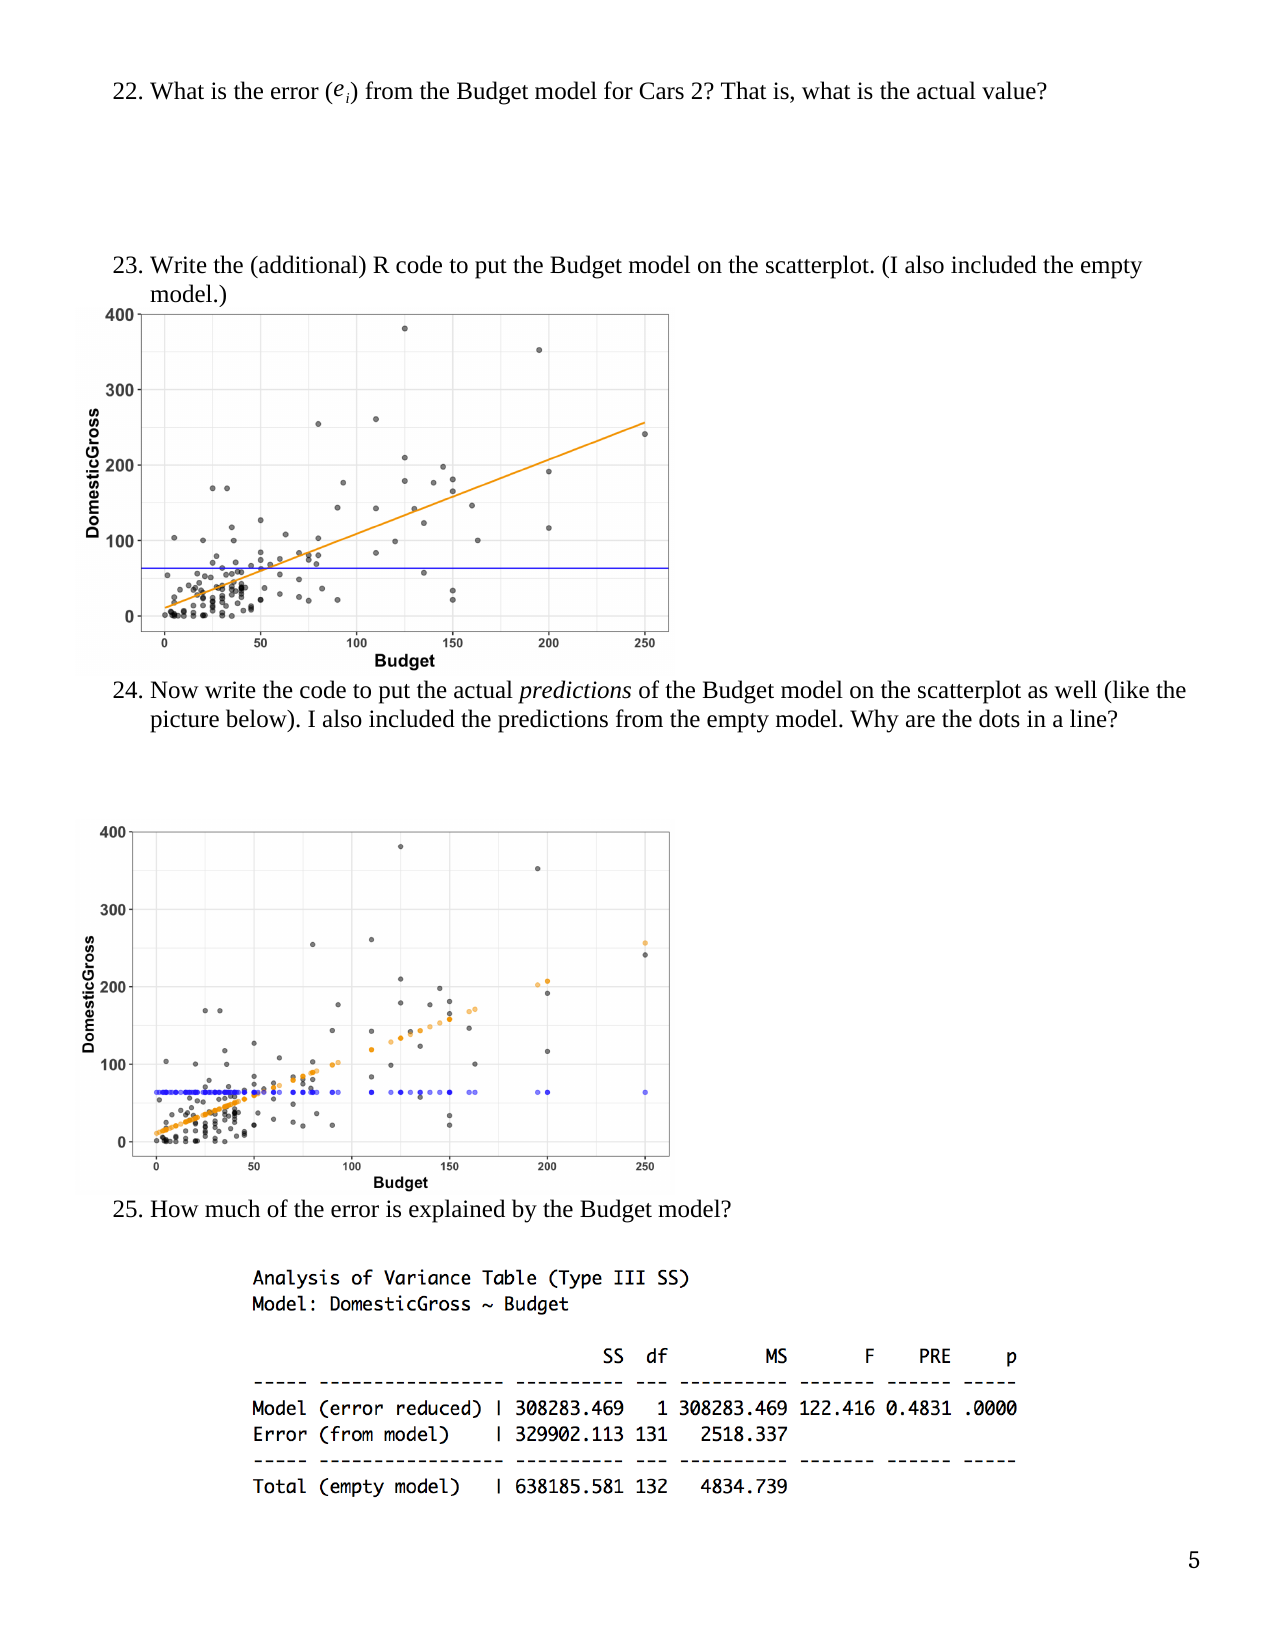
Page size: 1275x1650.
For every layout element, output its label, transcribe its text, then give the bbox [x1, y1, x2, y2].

list Now write the code to put the actual predictions of the Budget model on the scatterplot as well (like the picture below). I also included the predictions from the empty model. Why are the dots in a line? [112, 676, 1200, 733]
picture [236, 1251, 1039, 1509]
picture [75, 819, 675, 1195]
list What is the error () from the Budget model for Cars 2? That is, what is the actual value? [112, 75, 1200, 106]
list Write the (additional) R code to put the Budget model on the scatterplot. (I also included the empty model.) [112, 250, 1200, 308]
list How much of the error is explained by the Budget model? [112, 1194, 1200, 1223]
picture [75, 307, 675, 676]
